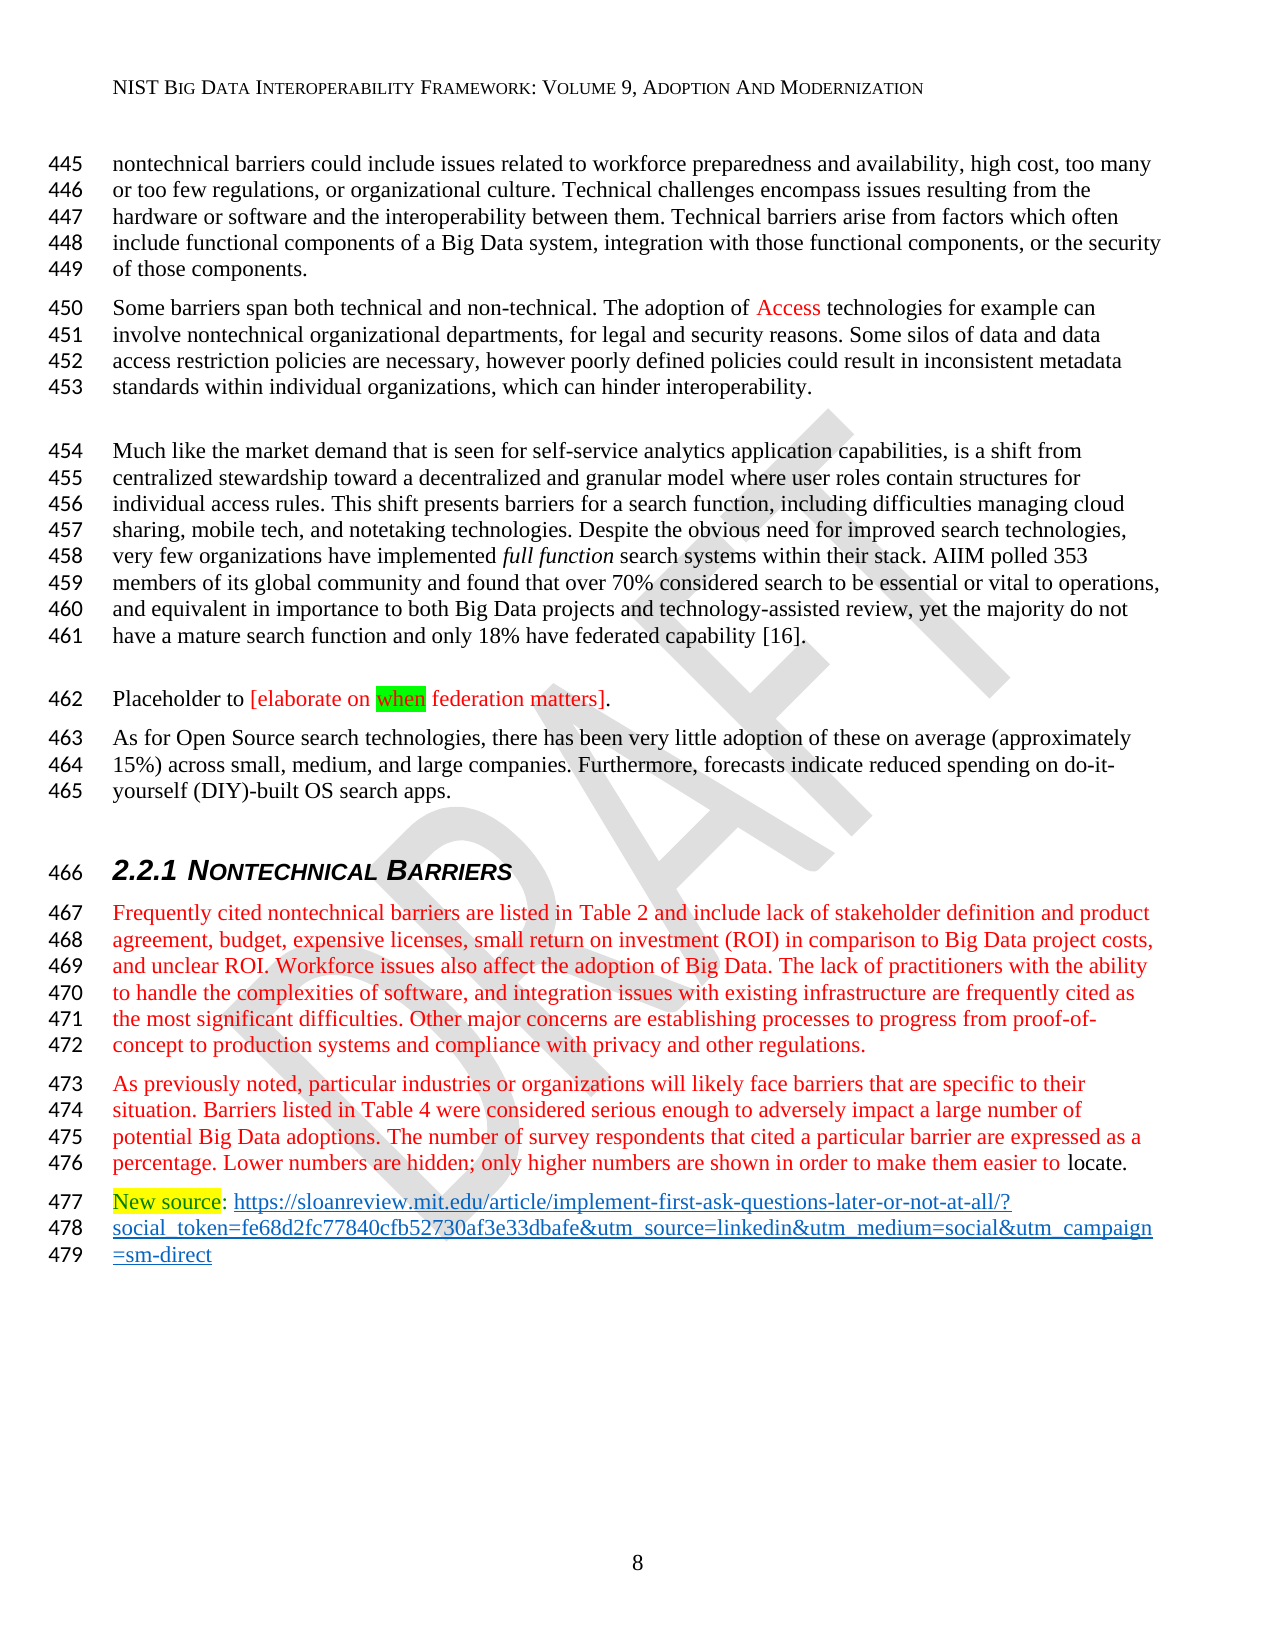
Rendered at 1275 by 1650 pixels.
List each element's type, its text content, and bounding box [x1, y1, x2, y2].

text Placeholder to [elaborate on when federation matters]. [112, 686, 376, 712]
subtitle Nontechnical Barriers [112, 853, 1162, 887]
text Some barriers span both technical and non-technical. The adoption of Access technologies for example can involve nontechnical organizational departments, for legal and security reasons. Some silos of data and data access restriction policies are necessary, however poorly defined policies could result in inconsistent metadata standards within individual organizations, which can hinder interoperability. [112, 294, 1162, 400]
text New source: https://sloanreview.mit.edu/article/implement-first-ask-questions-later-or-not-at-all/?social_token=fe68d2fc77840cfb52730af3e33dbafe&utm_source=linkedin&utm_medium=social&utm_campaign=sm-direct [112, 1188, 1162, 1267]
text As previously noted, particular industries or organizations will likely face barriers that are specific to their situation. Barriers listed in Table 4 were considered serious enough to adversely impact a large number of potential Big Data adoptions. The number of survey respondents that cited a particular barrier are expressed as a percentage. Lower numbers are hidden; only higher numbers are shown in order to make them easier to locate. [112, 1070, 1162, 1176]
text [112, 150, 1162, 282]
text Much like the market demand that is seen for self-service analytics application capabilities, is a shift from centralized stewardship toward a decentralized and granular model where user roles contain structures for individual access rules. This shift presents barriers for a search function, including difficulties managing cloud sharing, mobile tech, and notetaking technologies. Despite the obvious need for improved search technologies, very few organizations have implemented full function search systems within their stack. AIIM polled 353 members of its global community and found that over 70% considered search to be essential or vital to operations, and equivalent in importance to both Big Data projects and technology-assisted review, yet the majority do not have a mature search function and only 18% have federated capability [16]. [112, 437, 1162, 648]
text As for Open Source search technologies, there has been very little adoption of these on average (approximately 15%) across small, medium, and large companies. Furthermore, forecasts indicate reduced spending on do-it-yourself (DIY)-built OS search apps. [112, 724, 1162, 803]
text Placeholder to [elaborate on when federation matters]. [426, 686, 1162, 712]
